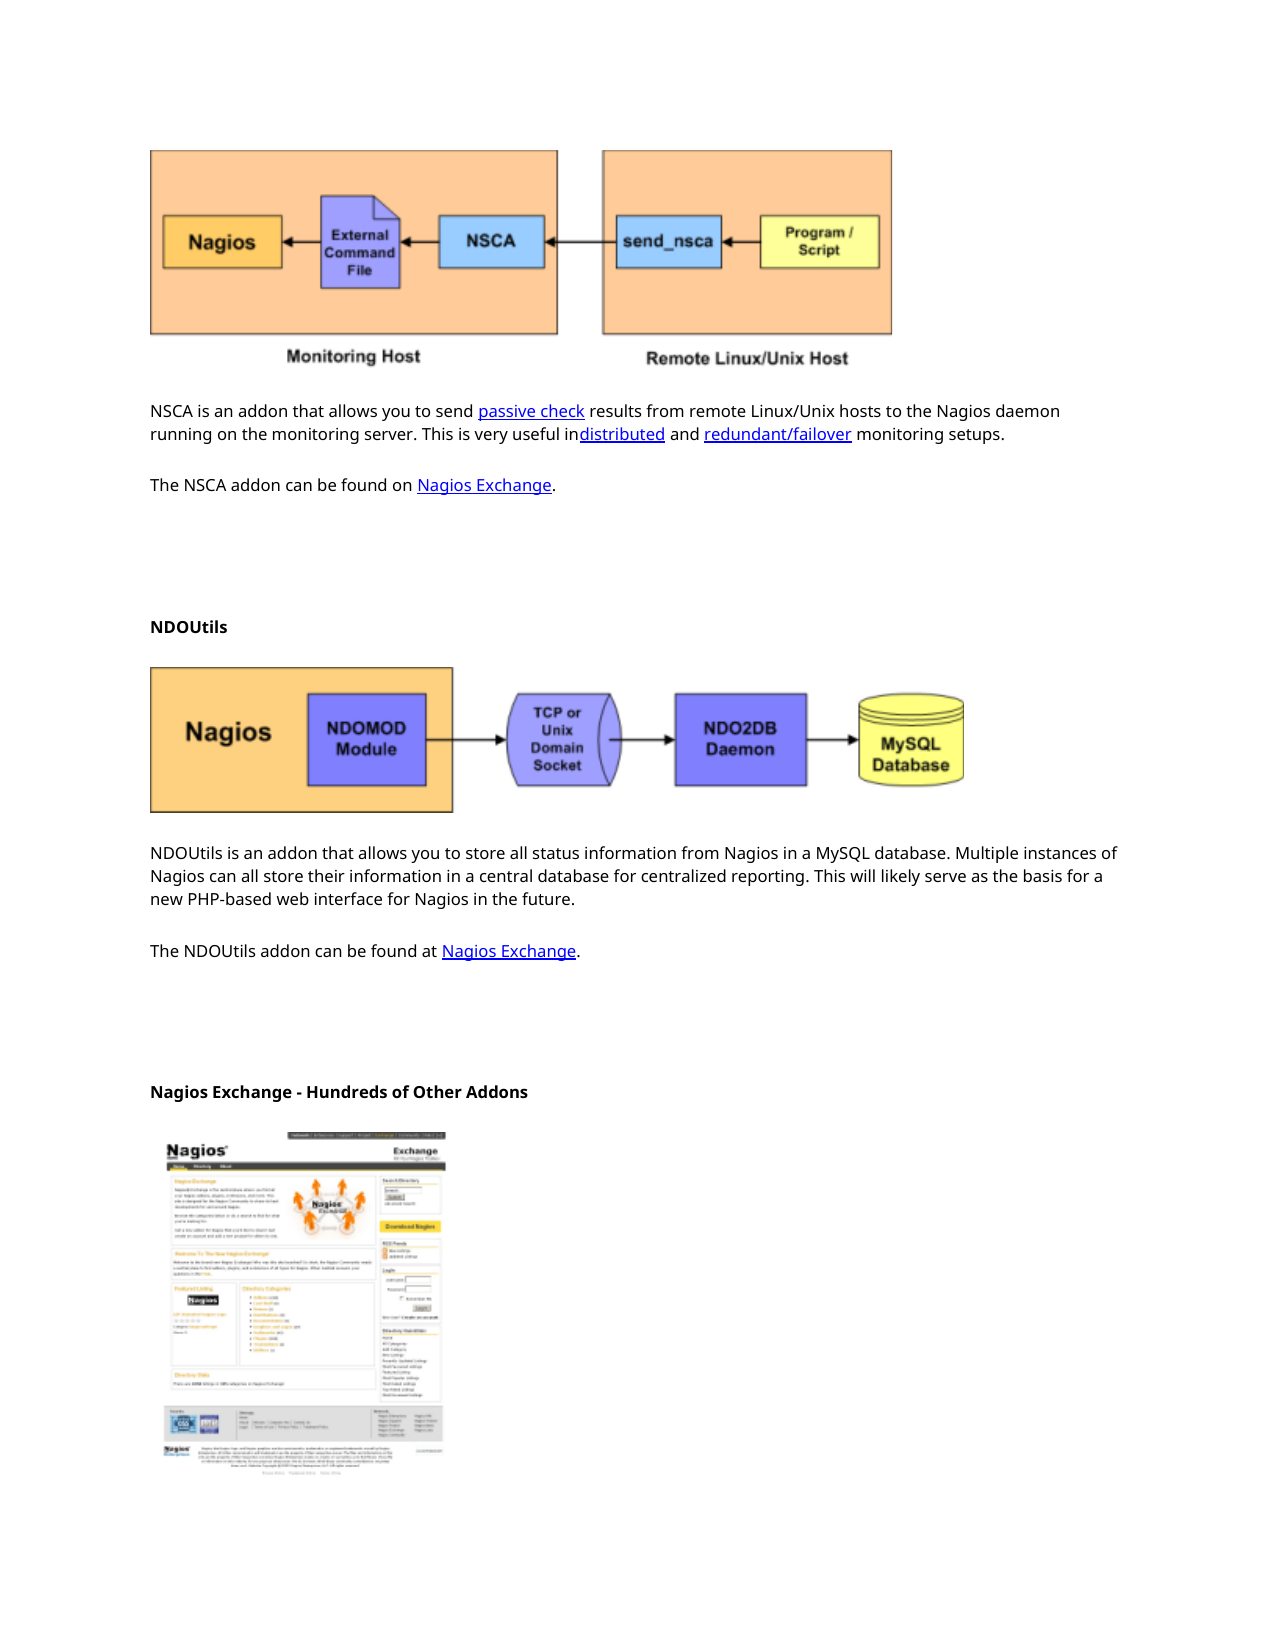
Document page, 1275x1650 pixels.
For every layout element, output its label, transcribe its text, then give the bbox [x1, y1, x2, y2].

text NDOUtils is an addon that allows you to store all status information from Nagios in a MySQL database. Multiple instances of Nagios can all store their information in a central database for centralized reporting. This will likely serve as the basis for a new PHP-based web interface for Nagios in the future. [150, 842, 1125, 910]
picture [150, 667, 964, 813]
text Nagios Exchange - Hundreds of Other Addons [150, 1081, 1125, 1103]
picture [150, 150, 893, 371]
text NDOUtils [150, 616, 1125, 638]
text The NSCA addon can be found on Nagios Exchange. [150, 474, 1125, 497]
text The NDOUtils addon can be found at Nagios Exchange. [150, 939, 1125, 962]
text NSCA is an addon that allows you to send passive check results from remote Linux/Unix hosts to the Nagios daemon running on the monitoring server. This is very useful indistributed and redundant/failover monitoring setups. [150, 399, 1125, 445]
picture [150, 1132, 463, 1478]
